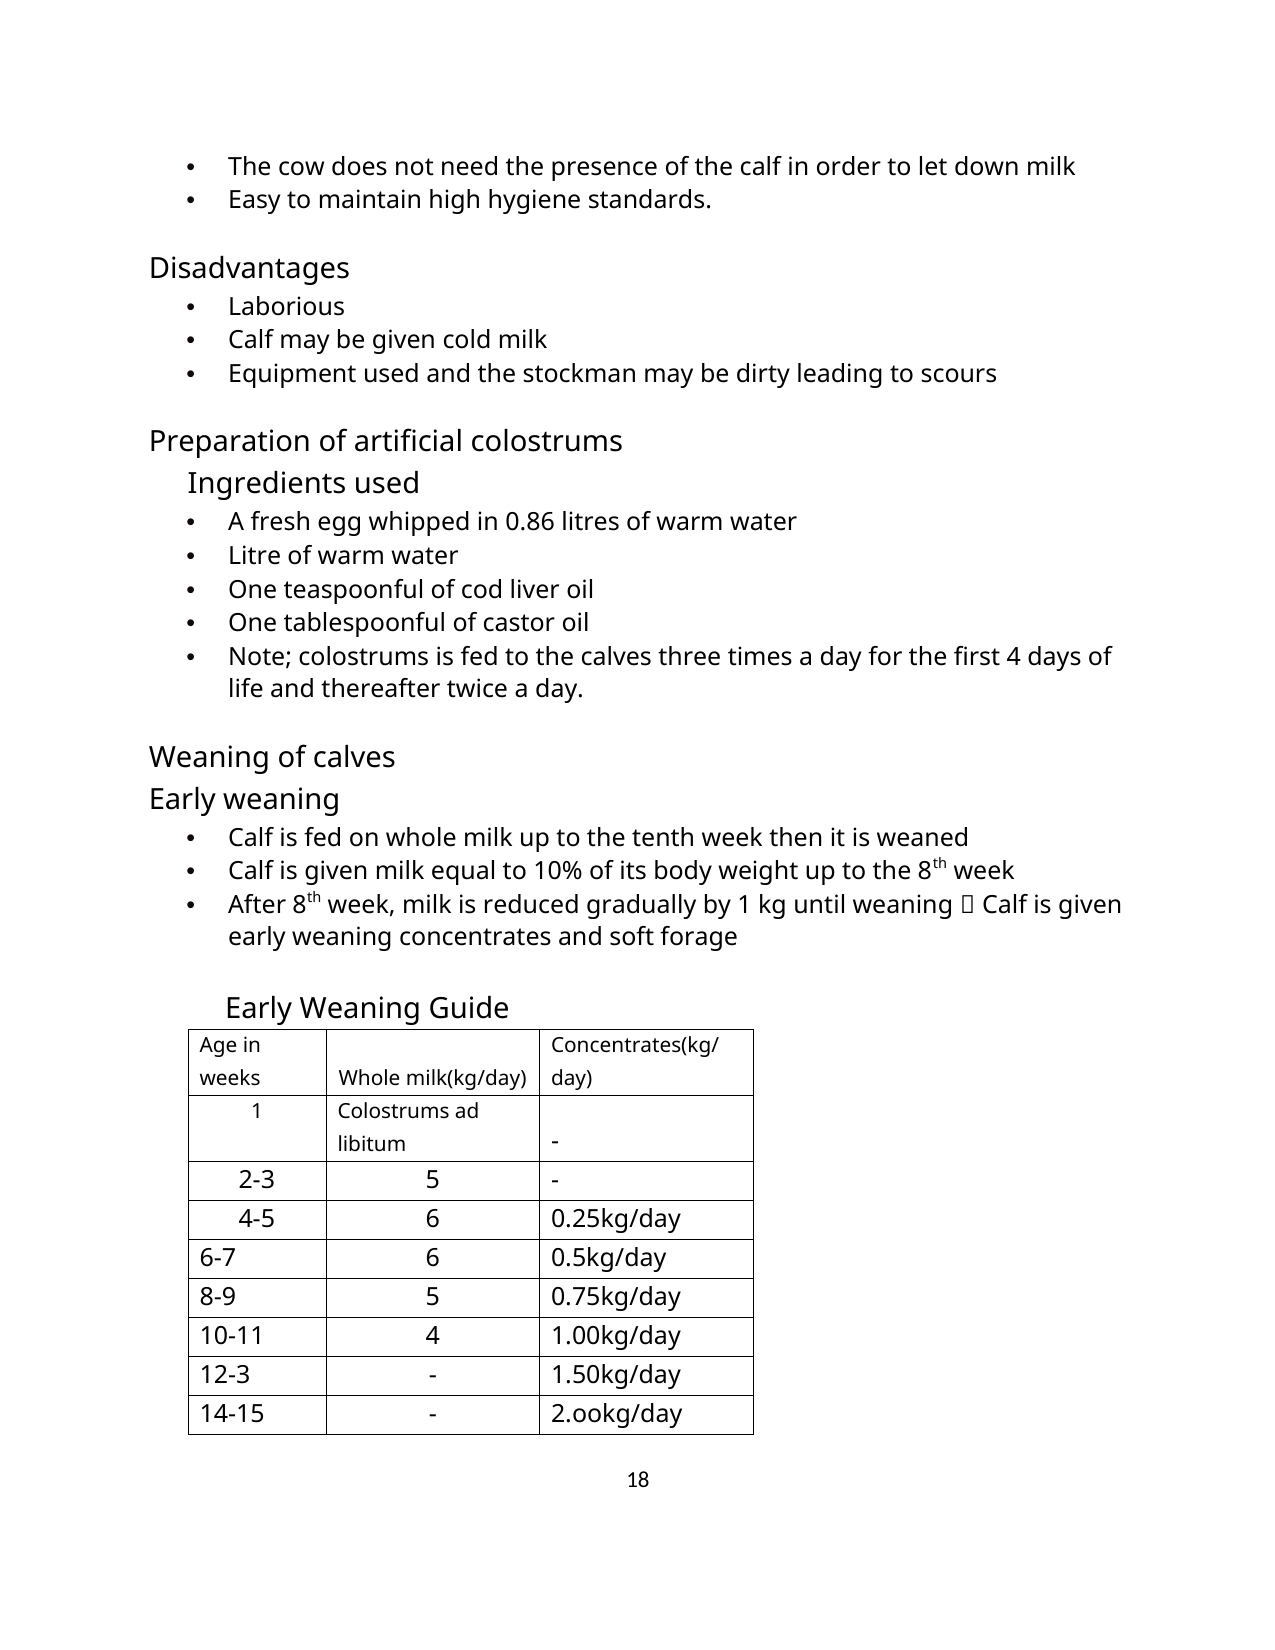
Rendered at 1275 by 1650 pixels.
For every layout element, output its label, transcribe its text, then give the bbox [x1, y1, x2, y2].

text Early Weaning Guide [225, 987, 1127, 1027]
table_cell - [327, 1357, 539, 1395]
table_cell 1.00kg/day [540, 1318, 753, 1356]
table_cell 2.ookg/day [540, 1396, 753, 1434]
table_cell 6-7 [189, 1240, 326, 1278]
list A fresh egg whipped in 0.86 litres of warm water [186, 505, 1125, 537]
text Early weaning [148, 778, 1127, 818]
table_cell 8-9 [189, 1279, 326, 1317]
list The cow does not need the presence of the calf in order to let down milk [186, 149, 1125, 181]
table_cell 6 [327, 1240, 539, 1278]
table_cell 14-15 [189, 1396, 326, 1434]
list Note; colostrums is fed to the calves three times a day for the first 4 days of life and thereafter twice a day. [186, 640, 1125, 704]
table_cell 0.5kg/day [540, 1240, 753, 1278]
table_cell 4-5 [189, 1201, 326, 1239]
text Disadvantages [148, 247, 1127, 287]
table_cell 4 [327, 1318, 539, 1356]
table_cell Colostrums ad libitum [327, 1096, 539, 1161]
table_cell 10-11 [189, 1318, 326, 1356]
table_cell 0.25kg/day [540, 1201, 753, 1239]
table_cell 1.50kg/day [540, 1357, 753, 1395]
table_cell 1 [189, 1096, 326, 1161]
table_cell - [540, 1096, 753, 1161]
table_header Age in weeks [189, 1030, 326, 1095]
table_cell - [327, 1396, 539, 1434]
list Litre of warm water [186, 538, 1125, 571]
table_cell 5 [327, 1279, 539, 1317]
list Calf is fed on whole milk up to the tenth week then it is weaned [186, 820, 1125, 852]
table_cell 0.75kg/day [540, 1279, 753, 1317]
list Easy to maintain high hygiene standards. [186, 183, 1125, 215]
text Weaning of calves [148, 736, 1127, 776]
table_header Concentrates(kg/day) [540, 1030, 753, 1095]
list After 8th week, milk is reduced gradually by 1 kg until weaning  Calf is given early weaning concentrates and soft forage [186, 888, 1125, 952]
list Equipment used and the stockman may be dirty leading to scours [186, 357, 1125, 389]
table_cell - [540, 1162, 753, 1200]
table_header Whole milk(kg/day) [327, 1030, 539, 1095]
table_cell 12-3 [189, 1357, 326, 1395]
list Laborious [186, 289, 1125, 321]
list Calf may be given cold milk [186, 323, 1125, 355]
list Calf is given milk equal to 10% of its body weight up to the 8th week [186, 854, 1125, 886]
table_cell 2-3 [189, 1162, 326, 1200]
text Ingredients used [187, 463, 1127, 502]
table_cell 6 [327, 1201, 539, 1239]
table_cell 5 [327, 1162, 539, 1200]
list One teaspoonful of cod liver oil [186, 572, 1125, 604]
text Preparation of artificial colostrums [148, 421, 1127, 460]
list One tablespoonful of castor oil [186, 606, 1125, 638]
